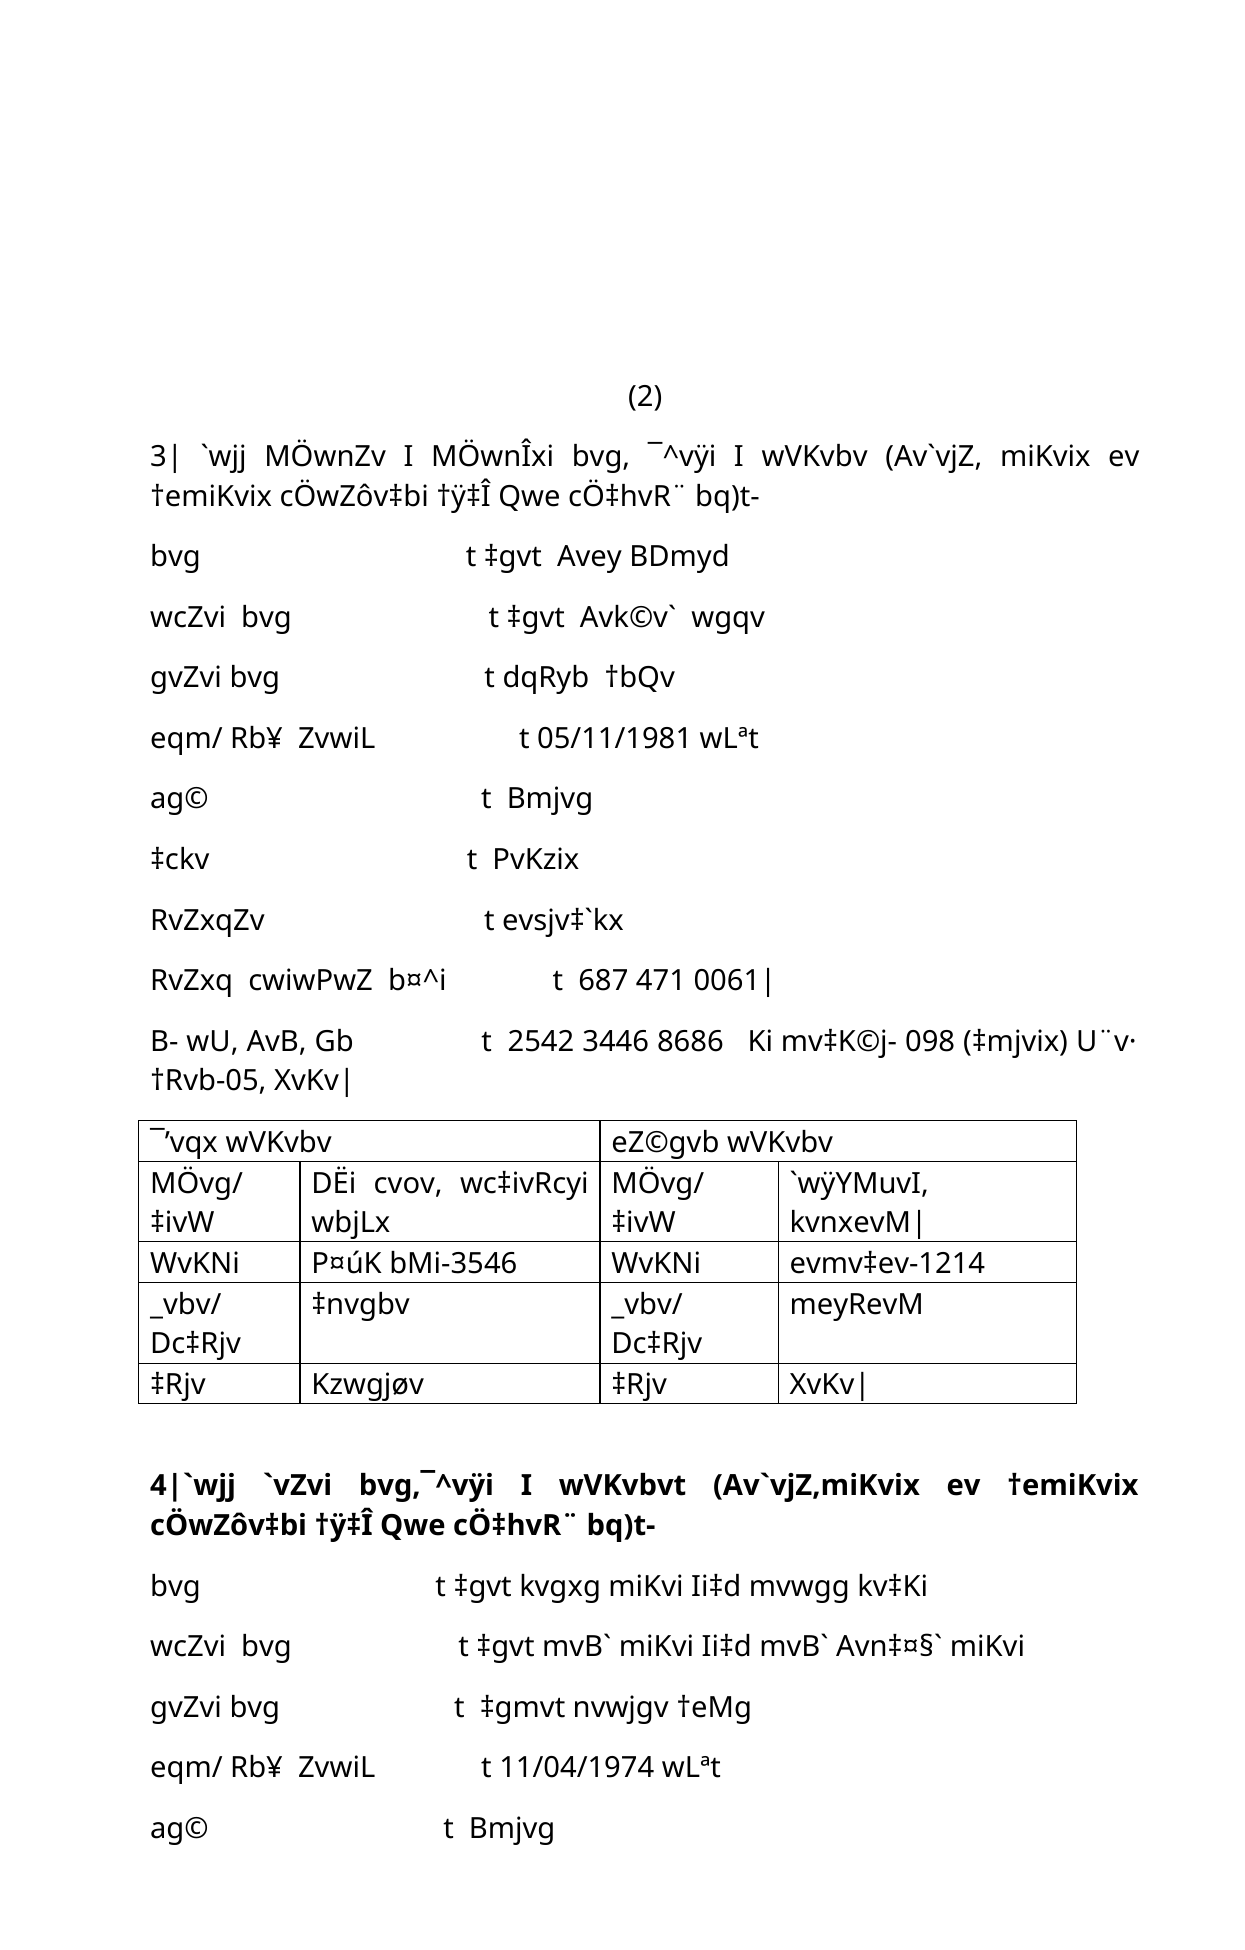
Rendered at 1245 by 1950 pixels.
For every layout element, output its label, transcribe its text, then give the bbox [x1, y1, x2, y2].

text gvZvi bvg t ‡gmvt nvwjgv †eMg [150, 1686, 1140, 1726]
text ag© t Bmjvg [150, 1807, 1140, 1847]
table_cell `wÿYMuvI, kvnxevM| [779, 1162, 1076, 1241]
text RvZxqZv t evsjv‡`kx [150, 899, 1140, 938]
table_cell meyRevM [779, 1283, 1076, 1362]
text bvg t ‡gvt kvgxg miKvi Ii‡d mvwgg kv‡Ki [150, 1565, 1140, 1604]
text eqm/ Rb¥ ZvwiL t 05/11/1981 wLªt [150, 717, 1140, 757]
table_cell DËi cvov, wc‡ivRcyi wbjLx [301, 1162, 599, 1241]
text wcZvi bvg t ‡gvt Avk©v` wgqv [150, 596, 1140, 636]
table_cell XvKv| [779, 1364, 1076, 1403]
text RvZxq cwiwPwZ b¤^i t 687 471 0061| [150, 959, 1140, 999]
table_cell MÖvg/‡ivW [601, 1162, 778, 1241]
table_cell ‡Rjv [139, 1364, 299, 1403]
text ‡ckv t PvKzix [150, 838, 1140, 878]
table_cell WvKNi [601, 1242, 778, 1282]
table_cell WvKNi [139, 1242, 299, 1282]
table_cell _vbv/Dc‡Rjv [601, 1283, 778, 1362]
table_cell MÖvg/‡ivW [139, 1162, 299, 1241]
text 3| `wjj MÖwnZv I MÖwnÎxi bvg, ¯^vÿi I wVKvbv (Av`vjZ, miKvix ev †emiKvix cÖwZôv‡bi †ÿ‡Î Qwe cÖ‡hvR¨ bq)t- [150, 436, 1140, 515]
table_header eZ©gvb wVKvbv [601, 1121, 1076, 1161]
table_header ¯’vqx wVKvbv [139, 1121, 599, 1161]
table_cell ‡nvgbv [301, 1283, 599, 1362]
text 4|`wjj `vZvi bvg,¯^vÿi I wVKvbvt (Av`vjZ,miKvix ev †emiKvix cÖwZôv‡bi †ÿ‡Î Qwe cÖ‡hvR¨ bq)t- [150, 1465, 1140, 1544]
table_cell _vbv/Dc‡Rjv [139, 1283, 299, 1362]
text eqm/ Rb¥ ZvwiL t 11/04/1974 wLªt [150, 1746, 1140, 1786]
text ag© t Bmjvg [150, 778, 1140, 817]
text (2) [150, 375, 1140, 415]
table_cell evmv‡ev-1214 [779, 1242, 1076, 1282]
table_cell ‡Rjv [601, 1364, 778, 1403]
table_cell Kzwgjøv [301, 1364, 599, 1403]
text wcZvi bvg t ‡gvt mvB` miKvi Ii‡d mvB` Avn‡¤§` miKvi [150, 1625, 1140, 1665]
text B- wU, AvB, Gb t 2542 3446 8686 Ki mv‡K©j- 098 (‡mjvix) U¨v· †Rvb-05, XvKv| [150, 1020, 1140, 1099]
text gvZvi bvg t dqRyb †bQv [150, 657, 1140, 696]
text bvg t ‡gvt Avey BDmyd [150, 536, 1140, 575]
table_cell P¤úK bMi-3546 [301, 1242, 599, 1282]
